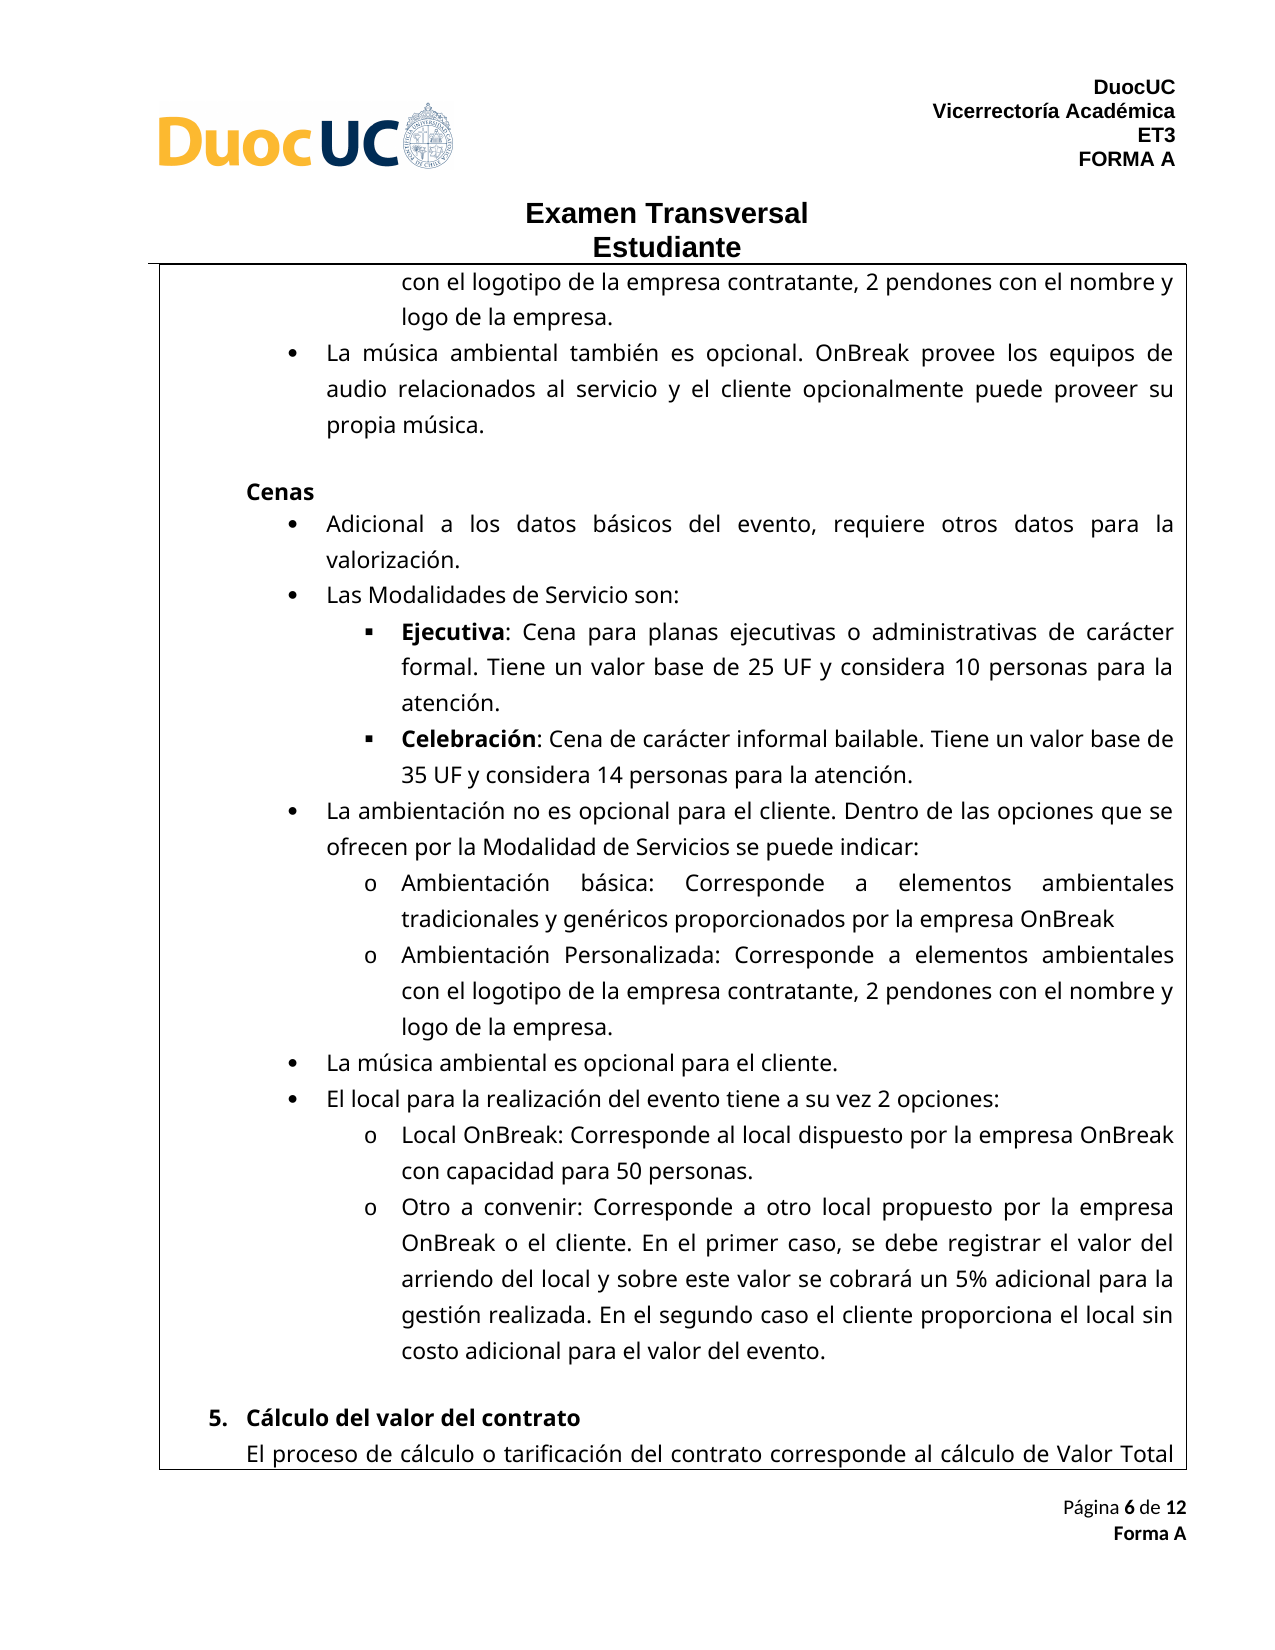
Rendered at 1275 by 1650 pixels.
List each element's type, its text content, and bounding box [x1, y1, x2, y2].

picture [158, 101, 455, 170]
